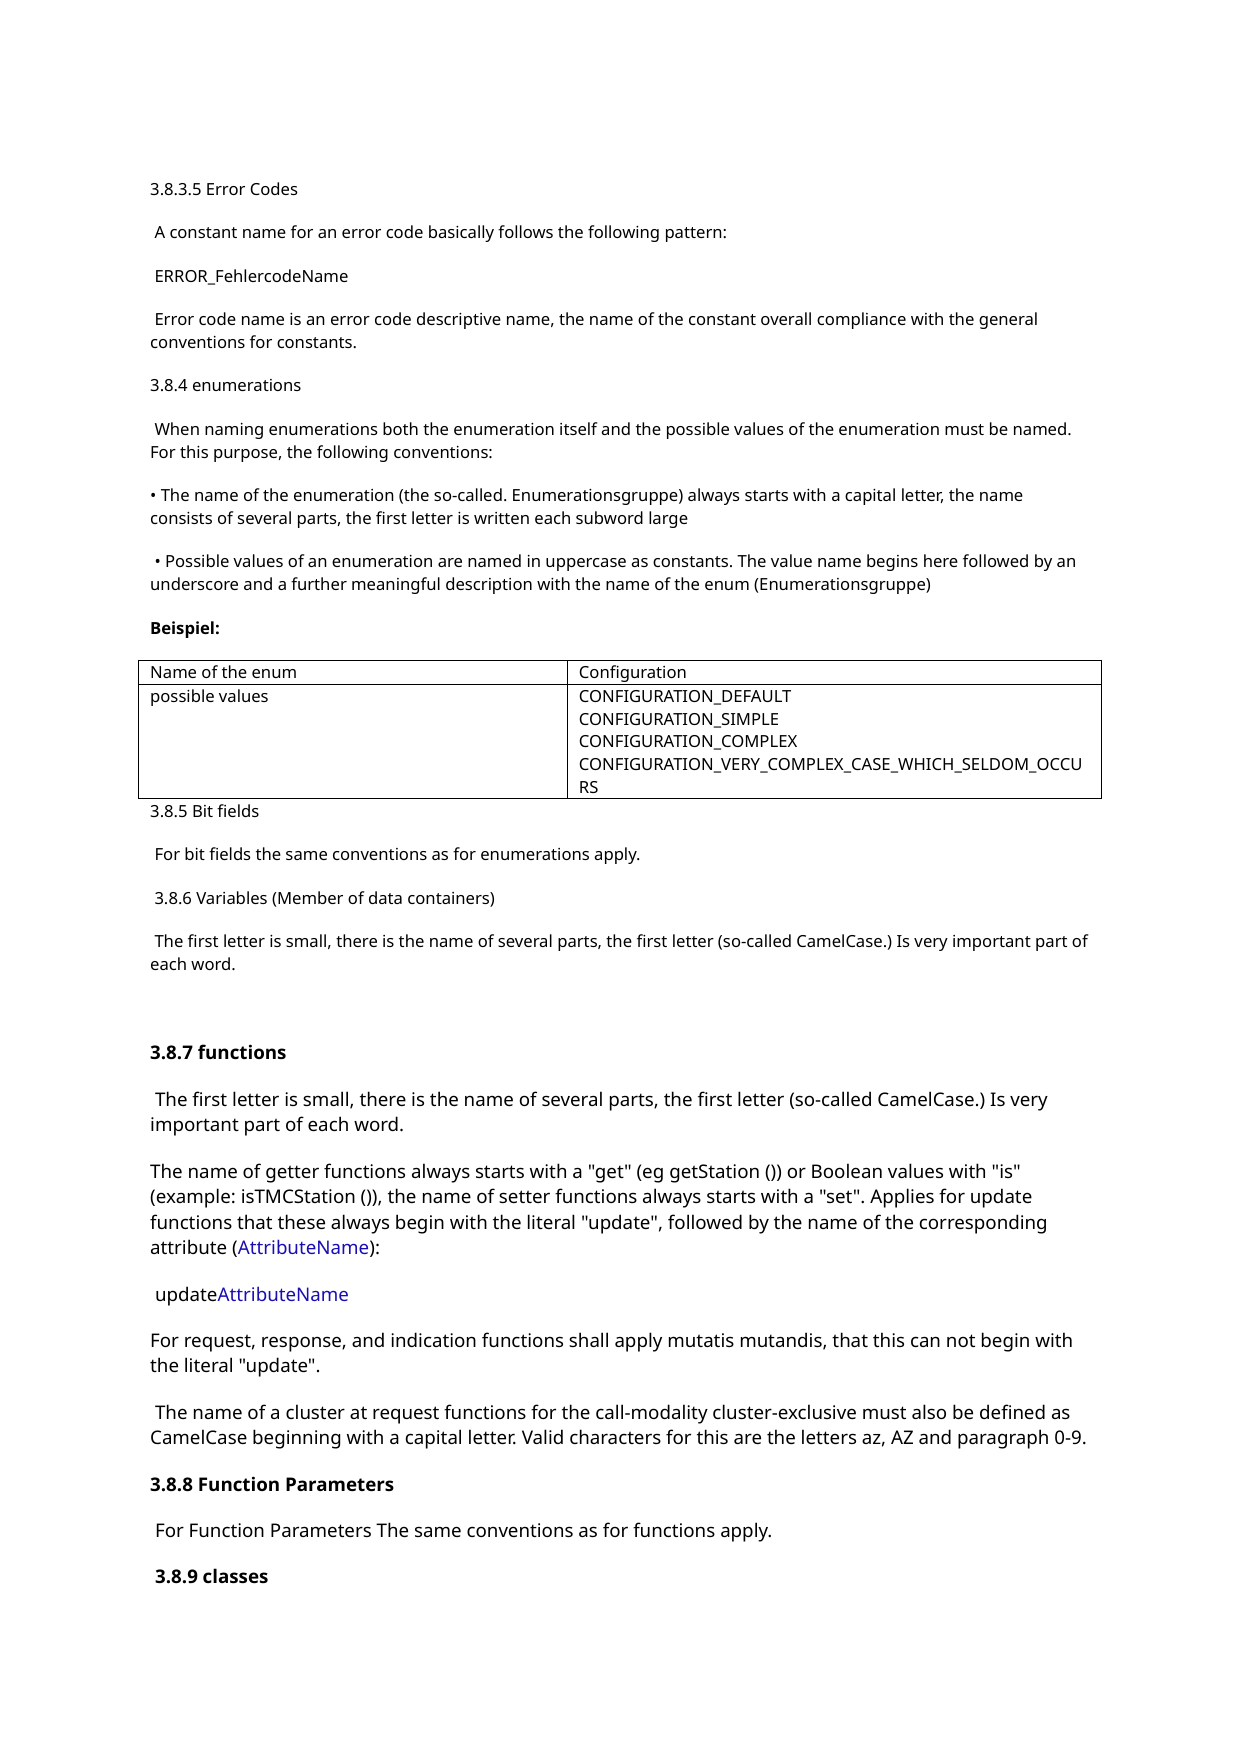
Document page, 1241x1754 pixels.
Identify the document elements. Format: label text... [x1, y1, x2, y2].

text For Function Parameters The same conventions as for functions apply. [150, 1517, 1090, 1543]
text 3.8.3.5 Error Codes [150, 177, 1090, 200]
text 3.8.4 enumerations [150, 374, 1090, 397]
text Error code name is an error code descriptive name, the name of the constant overall compliance with the general conventions for constants. [150, 308, 1090, 353]
text Beispiel: [150, 616, 1090, 639]
text The first letter is small, there is the name of several parts, the first letter (so-called CamelCase.) Is very important part of each word. [150, 1086, 1090, 1137]
table_header Name of the enum [139, 661, 567, 684]
text The name of getter functions always starts with a "get" (eg getStation ()) or Boolean values with "is" (example: isTMCStation ()), the name of setter functions always starts with a "set". Applies for update functions that these always begin with the literal "update", followed by the name of the corresponding attribute (AttributeName): [150, 1158, 1090, 1260]
text The first letter is small, there is the name of several parts, the first letter (so-called CamelCase.) Is very important part of each word. [150, 930, 1090, 975]
text ERROR_FehlercodeName [150, 264, 1090, 287]
text When naming enumerations both the enumeration itself and the possible values of the enumeration must be named. For this purpose, the following conventions: [150, 418, 1090, 463]
text 3.8.9 classes [150, 1564, 1090, 1589]
text • The name of the enumeration (the so-called. Enumerationsgruppe) always starts with a capital letter, the name consists of several parts, the first letter is written each subword large [150, 484, 1090, 529]
table_cell possible values [139, 685, 567, 798]
text updateAttributeName [150, 1281, 1090, 1306]
text 3.8.6 Variables (Member of data containers) [150, 886, 1090, 909]
table_header Configuration [568, 661, 1101, 684]
table_cell CONFIGURATION_DEFAULT CONFIGURATION_SIMPLE CONFIGURATION_COMPLEX CONFIGURATION_VERY_COMPLEX_CASE_WHICH_SELDOM_OCCURS [568, 685, 1101, 798]
text The name of a cluster at request functions for the call-modality cluster-exclusive must also be defined as CamelCase beginning with a capital letter. Valid characters for this are the letters az, AZ and paragraph 0-9. [150, 1399, 1090, 1450]
text For bit fields the same conventions as for enumerations apply. [150, 843, 1090, 866]
text A constant name for an error code basically follows the following pattern: [150, 221, 1090, 243]
text 3.8.5 Bit fields [150, 799, 1090, 822]
text 3.8.7 functions [150, 1040, 1090, 1065]
text For request, response, and indication functions shall apply mutatis mutandis, that this can not begin with the literal "update". [150, 1327, 1090, 1378]
text 3.8.8 Function Parameters [150, 1471, 1090, 1496]
text • Possible values of an enumeration are named in uppercase as constants. The value name begins here followed by an underscore and a further meaningful description with the name of the enum (Enumerationsgruppe) [150, 550, 1090, 596]
